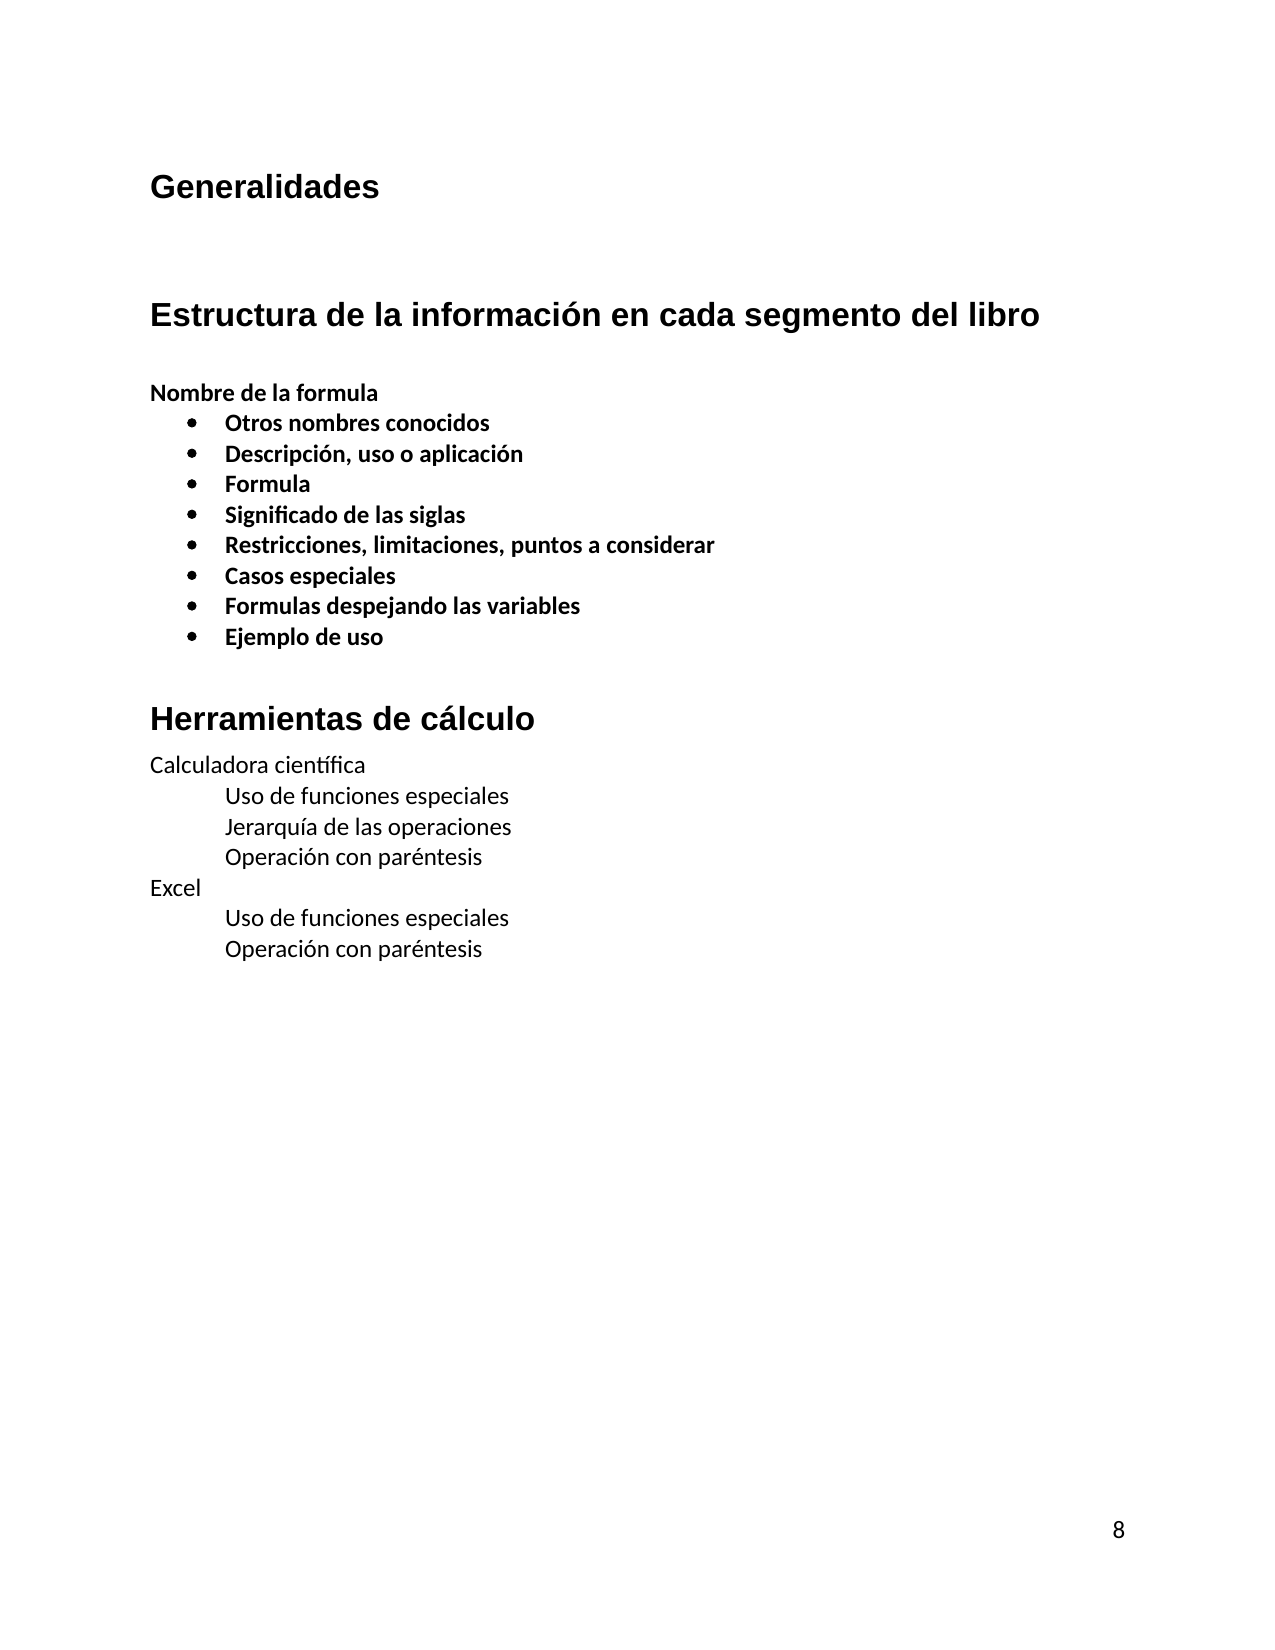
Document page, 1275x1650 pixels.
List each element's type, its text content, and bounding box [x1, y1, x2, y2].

text Uso de funciones especiales [150, 902, 1125, 933]
list Descripción, uso o aplicación [187, 438, 1125, 468]
list Formulas despejando las variables [187, 590, 1125, 621]
text Operación con paréntesis [150, 933, 1125, 963]
text Jerarquía de las operaciones [150, 811, 1125, 841]
text Calculadora científica [150, 749, 1125, 780]
list Casos especiales [187, 560, 1125, 590]
subtitle Estructura de la información en cada segmento del libro [150, 295, 1125, 334]
text Uso de funciones especiales [150, 780, 1125, 811]
text Operación con paréntesis [150, 841, 1125, 872]
text Excel [150, 872, 1125, 902]
subtitle Generalidades [150, 167, 1125, 205]
text Nombre de la formula [150, 377, 1125, 407]
list Otros nombres conocidos [187, 407, 1125, 438]
list Significado de las siglas [187, 499, 1125, 529]
subtitle Herramientas de cálculo [150, 699, 1125, 737]
list Formula [187, 468, 1125, 499]
list Ejemplo de uso [187, 621, 1125, 651]
list Restricciones, limitaciones, puntos a considerar [187, 529, 1125, 560]
